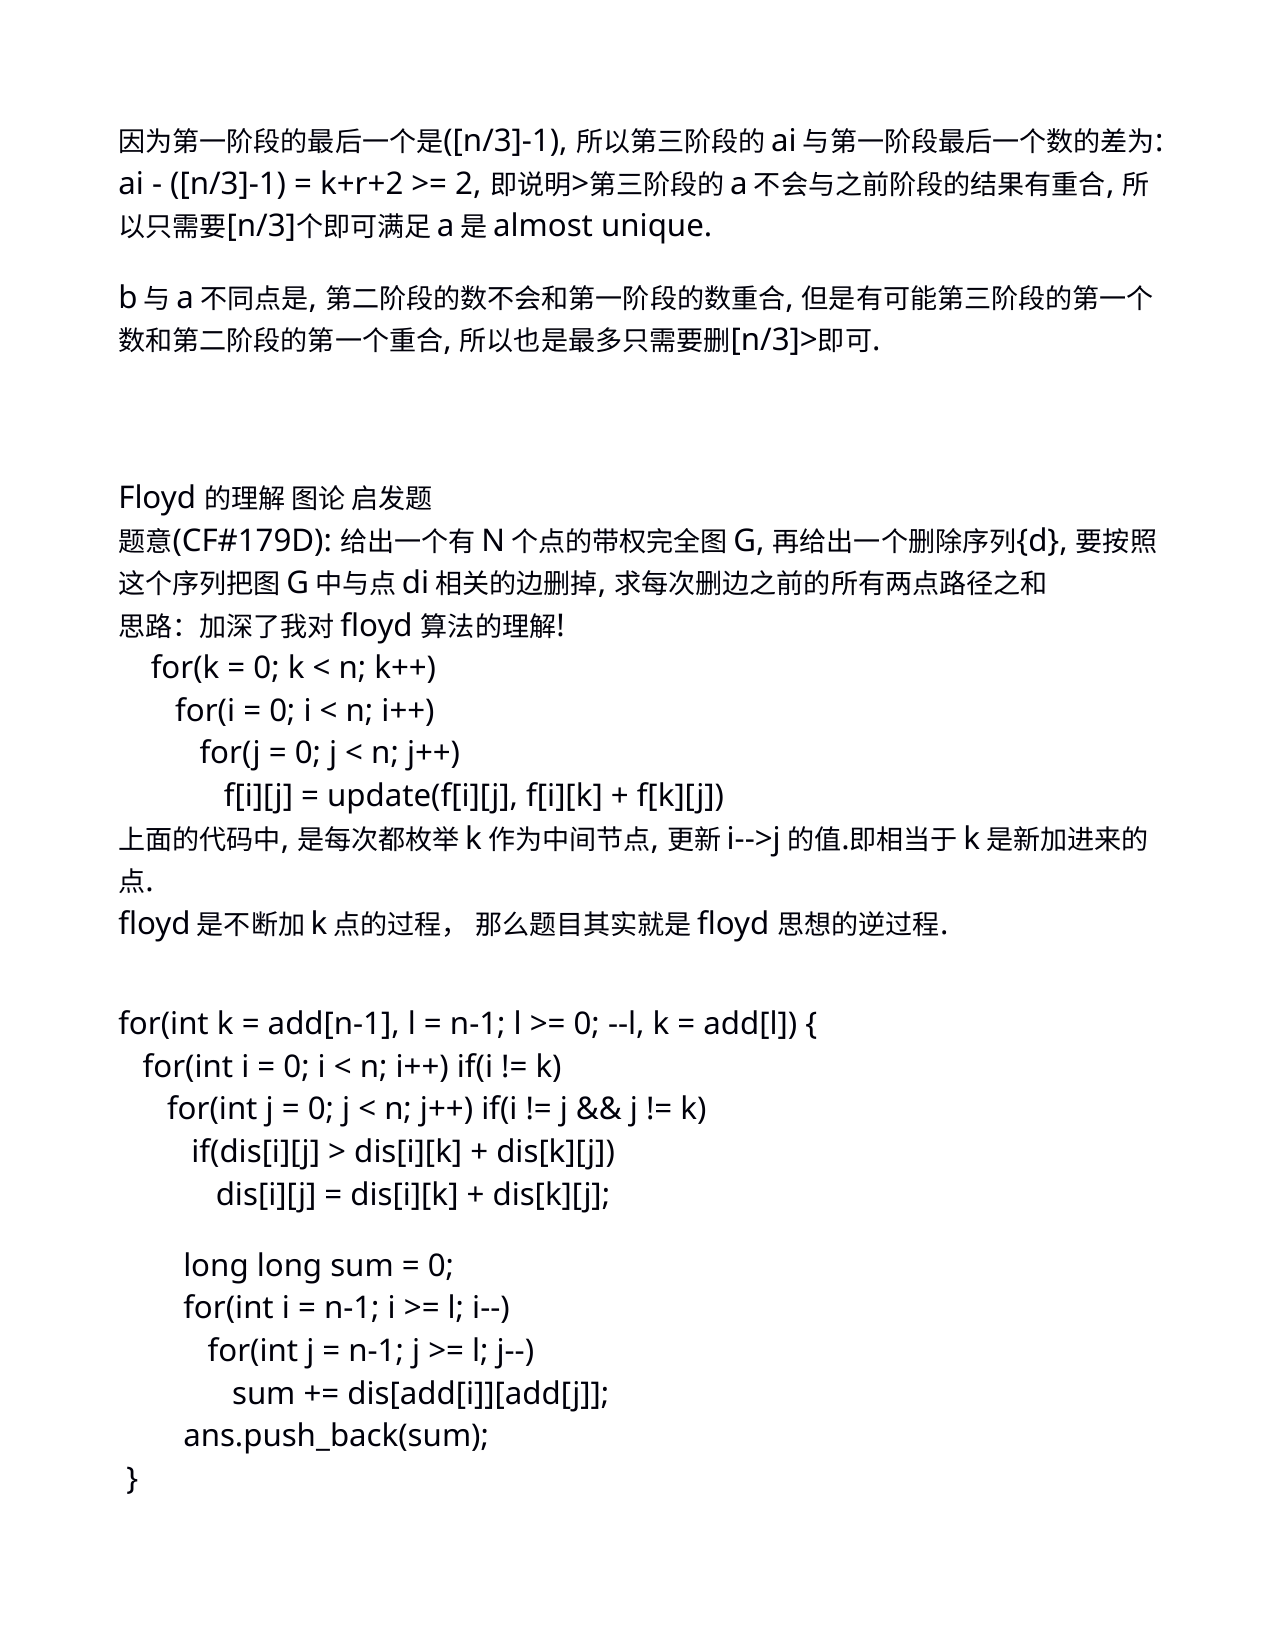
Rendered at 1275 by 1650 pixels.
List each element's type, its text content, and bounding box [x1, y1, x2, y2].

text 上面的代码中, 是每次都枚举k作为中间节点, 更新i-->j的值.即相当于k是新加进来的点. [118, 816, 1157, 901]
text for(k = 0; k < n; k++) [118, 645, 1157, 688]
text for(int j = n-1; j >= l; j--) [118, 1328, 1157, 1371]
text for(j = 0; j < n; j++) [118, 731, 1157, 773]
text 思路：加深了我对floyd 算法的理解! [118, 603, 1157, 645]
text sum += dis[add[i]][add[j]]; [118, 1371, 1157, 1413]
text for(int j = 0; j < n; j++) if(i != j && j != k) [118, 1086, 1157, 1129]
text b与a不同点是, 第二阶段的数不会和第一阶段的数重合, 但是有可能第三阶段的第一个数和第二阶段的第一个重合, 所以也是最多只需要删[n/3]>即可. [118, 275, 1157, 360]
text for(i = 0; i < n; i++) [118, 688, 1157, 731]
text if(dis[i][j] > dis[i][k] + dis[k][j]) [118, 1129, 1157, 1171]
text long long sum = 0; [118, 1243, 1157, 1285]
text for(int i = n-1; i >= l; i--) [118, 1285, 1157, 1328]
text Floyd 的理解 图论 启发题 [118, 475, 1157, 517]
text ans.push_back(sum); [118, 1413, 1157, 1456]
text 题意(CF#179D): 给出一个有N个点的带权完全图G, 再给出一个删除序列{d}, 要按照这个序列把图G中与点di相关的边删掉, 求每次删边之前的所有两点路径之和 [118, 517, 1157, 603]
text f[i][j] = update(f[i][j], f[i][k] + f[k][j]) [118, 773, 1157, 816]
text for(int k = add[n-1], l = n-1; l >= 0; --l, k = add[l]) { [118, 1001, 1157, 1044]
text floyd是不断加k点的过程， 那么题目其实就是floyd 思想的逆过程. [118, 901, 1157, 943]
text for(int i = 0; i < n; i++) if(i != k) [118, 1044, 1157, 1086]
text } [118, 1456, 1157, 1498]
text dis[i][j] = dis[i][k] + dis[k][j]; [118, 1171, 1157, 1214]
text 因为第一阶段的最后一个是([n/3]-1), 所以第三阶段的ai与第一阶段最后一个数的差为:ai - ([n/3]-1) = k+r+2 >= 2, 即说明>第三阶段的a不会与之前阶段的结果有重合, 所以只需要[n/3]个即可满足a是almost unique. [118, 118, 1157, 246]
